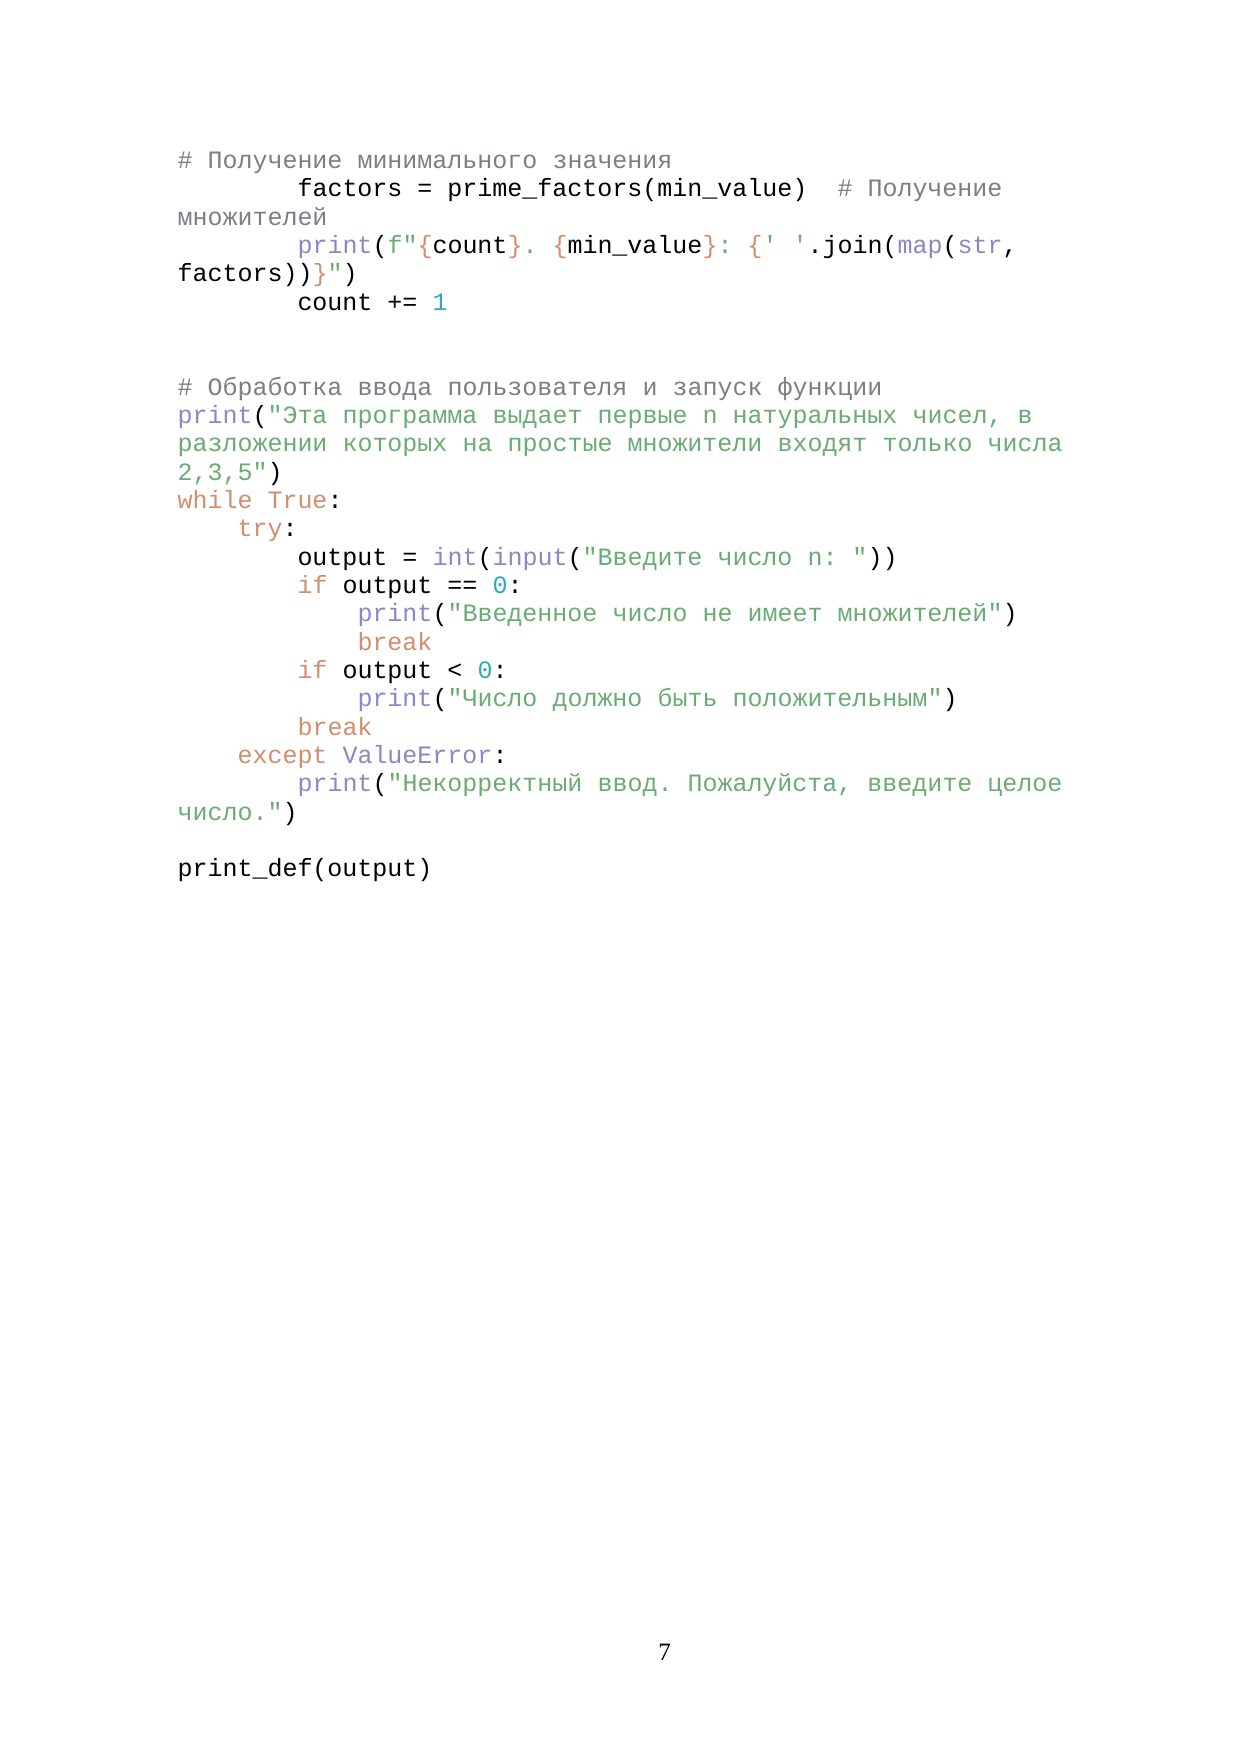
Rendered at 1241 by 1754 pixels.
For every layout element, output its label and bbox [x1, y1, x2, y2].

text [177, 148, 1152, 884]
